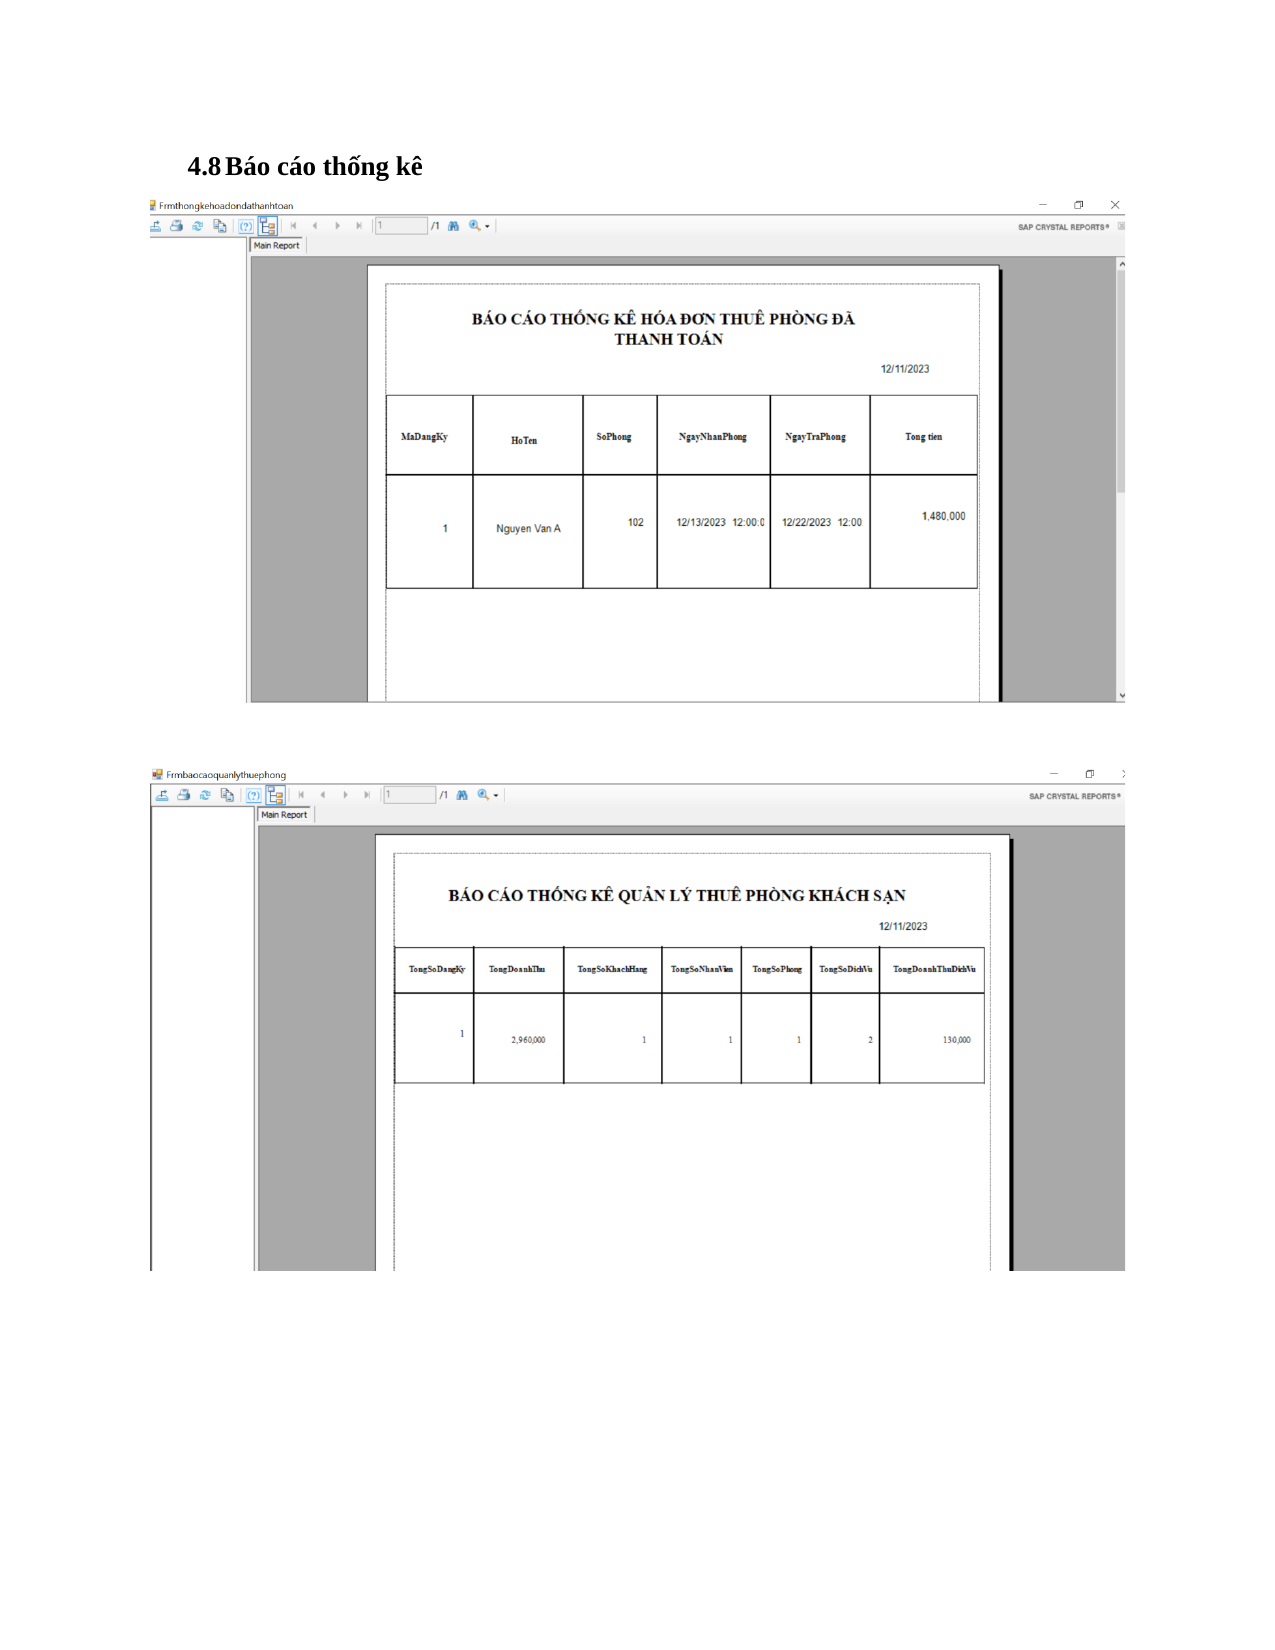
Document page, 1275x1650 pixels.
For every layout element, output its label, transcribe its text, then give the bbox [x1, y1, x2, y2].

picture [150, 765, 1125, 1271]
picture [150, 196, 1125, 703]
subtitle Báo cáo thống kê [187, 150, 1125, 181]
